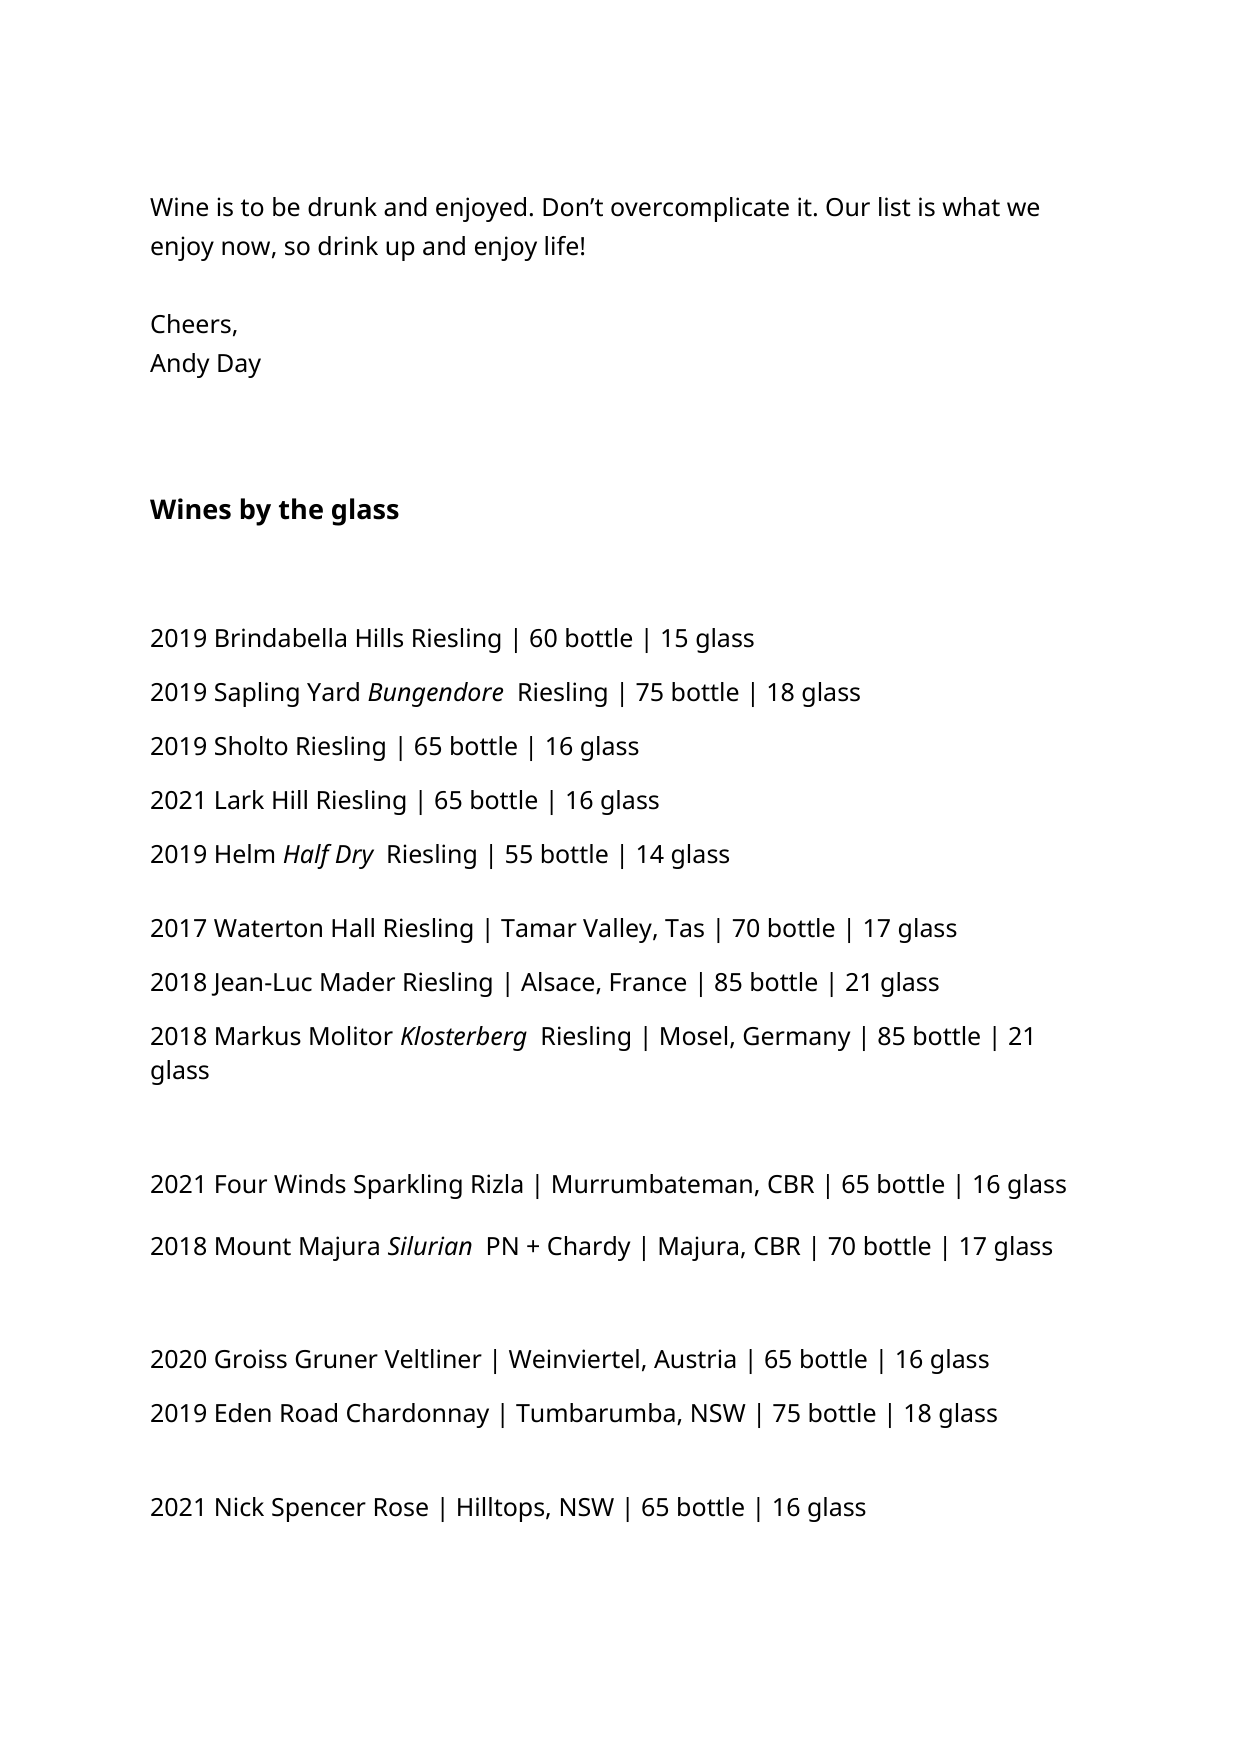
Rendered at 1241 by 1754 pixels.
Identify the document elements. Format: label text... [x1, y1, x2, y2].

text Wines by the glass [150, 491, 1098, 527]
text Wine is to be drunk and enjoyed. Don’t overcomplicate it. Our list is what we enjoy now, so drink up and enjoy life! [150, 189, 1098, 262]
text 2019 Eden Road Chardonnay | Tumbarumba, NSW | 75 bottle | 18 glass [150, 1396, 1098, 1430]
text 2018 Jean-Luc Mader Riesling | Alsace, France | 85 bottle | 21 glass [150, 965, 1098, 999]
text 2018 Markus Molitor Klosterberg Riesling | Mosel, Germany | 85 bottle | 21 glass [150, 1019, 1098, 1087]
text 2021 Lark Hill Riesling | 65 bottle | 16 glass [150, 783, 1098, 817]
text 2020 Groiss Gruner Veltliner | Weinviertel, Austria | 65 bottle | 16 glass [150, 1342, 1098, 1376]
text 2019 Helm Half Dry Riesling | 55 bottle | 14 glass [150, 837, 1098, 871]
text 2017 Waterton Hall Riesling | Tamar Valley, Tas | 70 bottle | 17 glass [150, 911, 1098, 945]
text 2021 Nick Spencer Rose | Hilltops, NSW | 65 bottle | 16 glass [150, 1490, 1098, 1524]
text 2021 Four Winds Sparkling Rizla | Murrumbateman, CBR | 65 bottle | 16 glass [150, 1166, 1098, 1228]
text 2018 Mount Majura Silurian PN + Chardy | Majura, CBR | 70 bottle | 17 glass [150, 1228, 1098, 1263]
text 2019 Sholto Riesling | 65 bottle | 16 glass [150, 729, 1098, 763]
text Andy Day [150, 346, 1098, 380]
text 2019 Sapling Yard Bungendore Riesling | 75 bottle | 18 glass [150, 675, 1098, 709]
text Cheers, [150, 307, 1098, 341]
text 2019 Brindabella Hills Riesling | 60 bottle | 15 glass [150, 621, 1098, 655]
